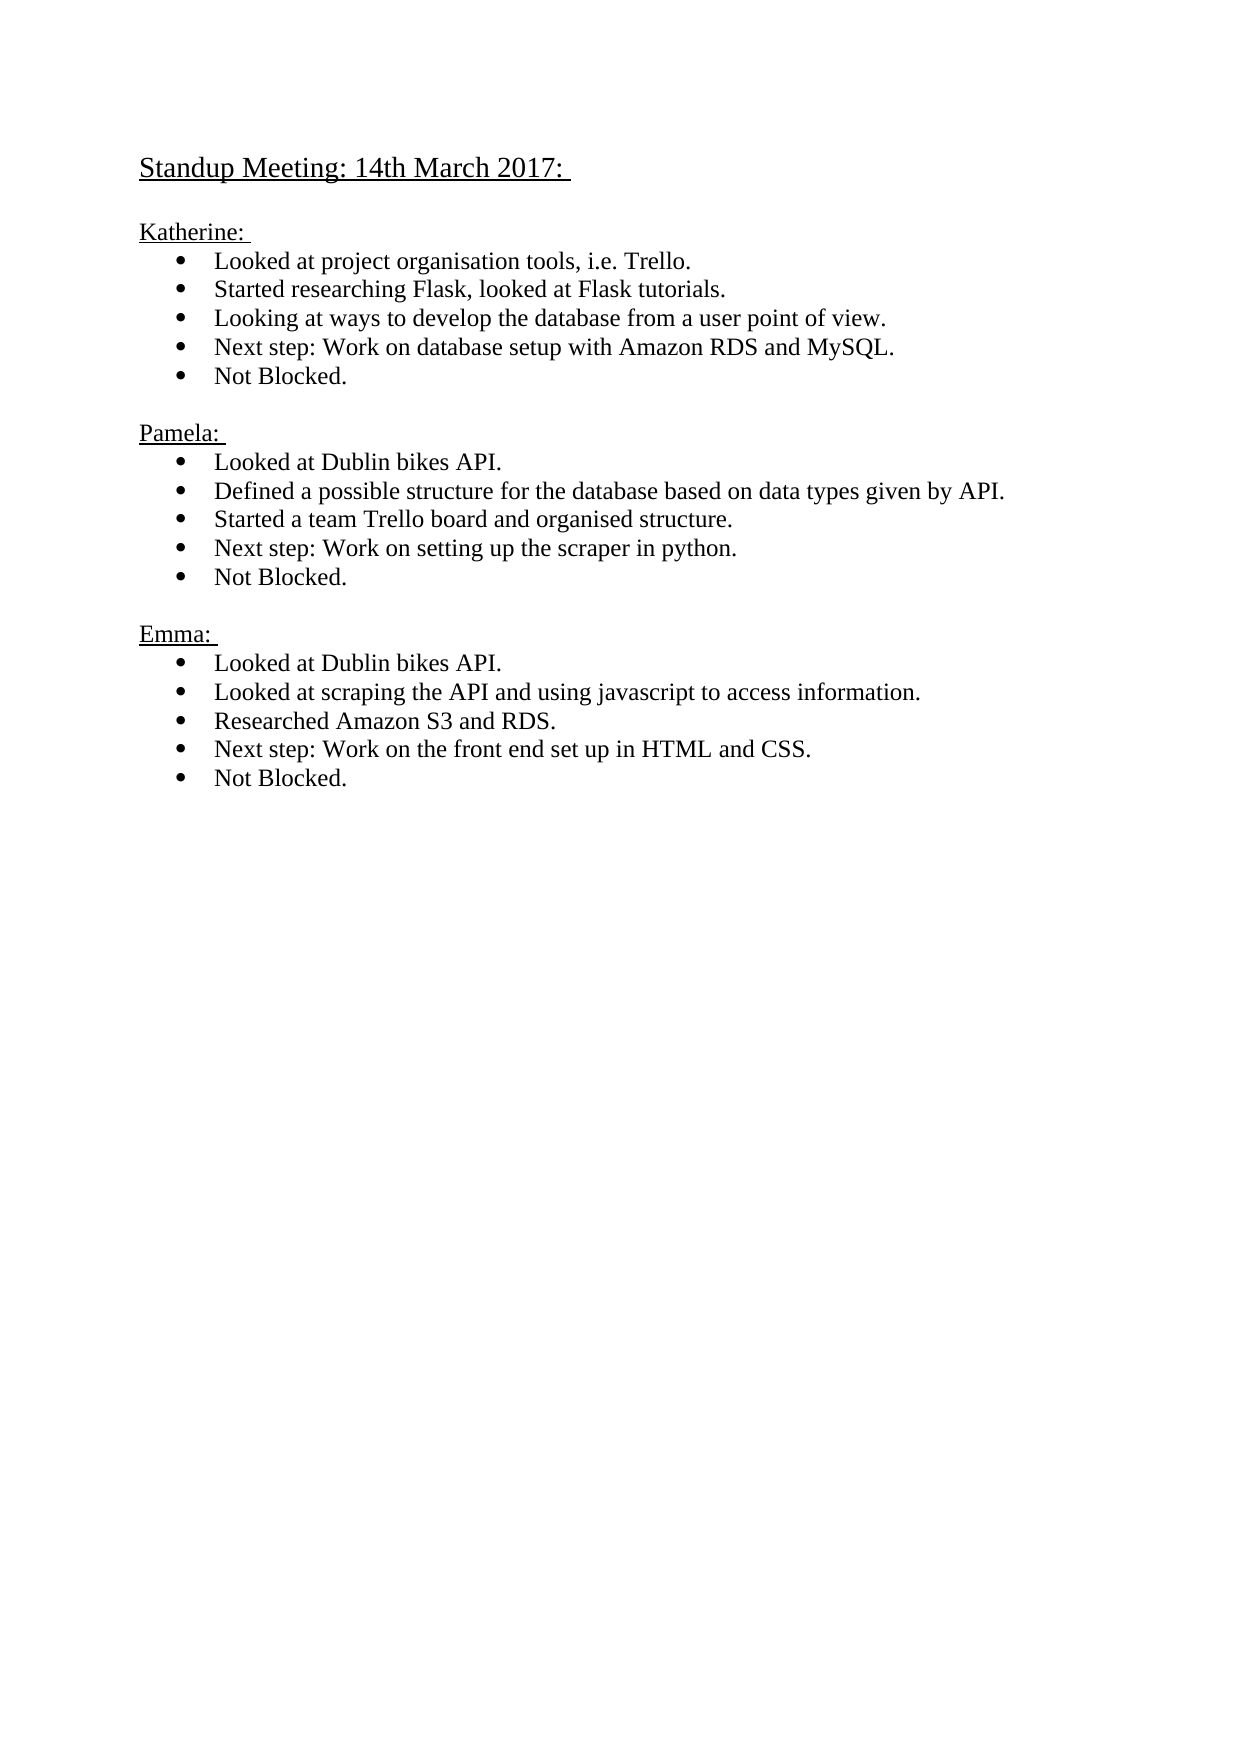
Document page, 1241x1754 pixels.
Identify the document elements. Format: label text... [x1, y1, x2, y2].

list Looked at scraping the API and using javascript to access information. [176, 677, 1101, 706]
list Next step: Work on setting up the scraper in python. [176, 533, 1101, 562]
list Not Blocked. [176, 361, 1101, 389]
list Defined a possible structure for the database based on data types given by API. [176, 476, 1101, 504]
list Next step: Work on database setup with Amazon RDS and MySQL. [176, 332, 1101, 361]
text Katherine: [139, 217, 1101, 246]
list Looking at ways to develop the database from a user point of view. [176, 303, 1101, 332]
text Pamela: [139, 418, 1101, 447]
text Standup Meeting: 14th March 2017: [139, 150, 1101, 183]
list Looked at project organisation tools, i.e. Trello. [176, 246, 1101, 274]
list Started researching Flask, looked at Flask tutorials. [176, 274, 1101, 303]
list Looked at Dublin bikes API. [176, 648, 1101, 677]
list Not Blocked. [176, 763, 1101, 792]
list Researched Amazon S3 and RDS. [176, 706, 1101, 734]
list Not Blocked. [176, 562, 1101, 591]
list Next step: Work on the front end set up in HTML and CSS. [176, 734, 1101, 763]
list Looked at Dublin bikes API. [176, 447, 1101, 476]
text Emma: [139, 619, 1101, 648]
list Started a team Trello board and organised structure. [176, 504, 1101, 533]
